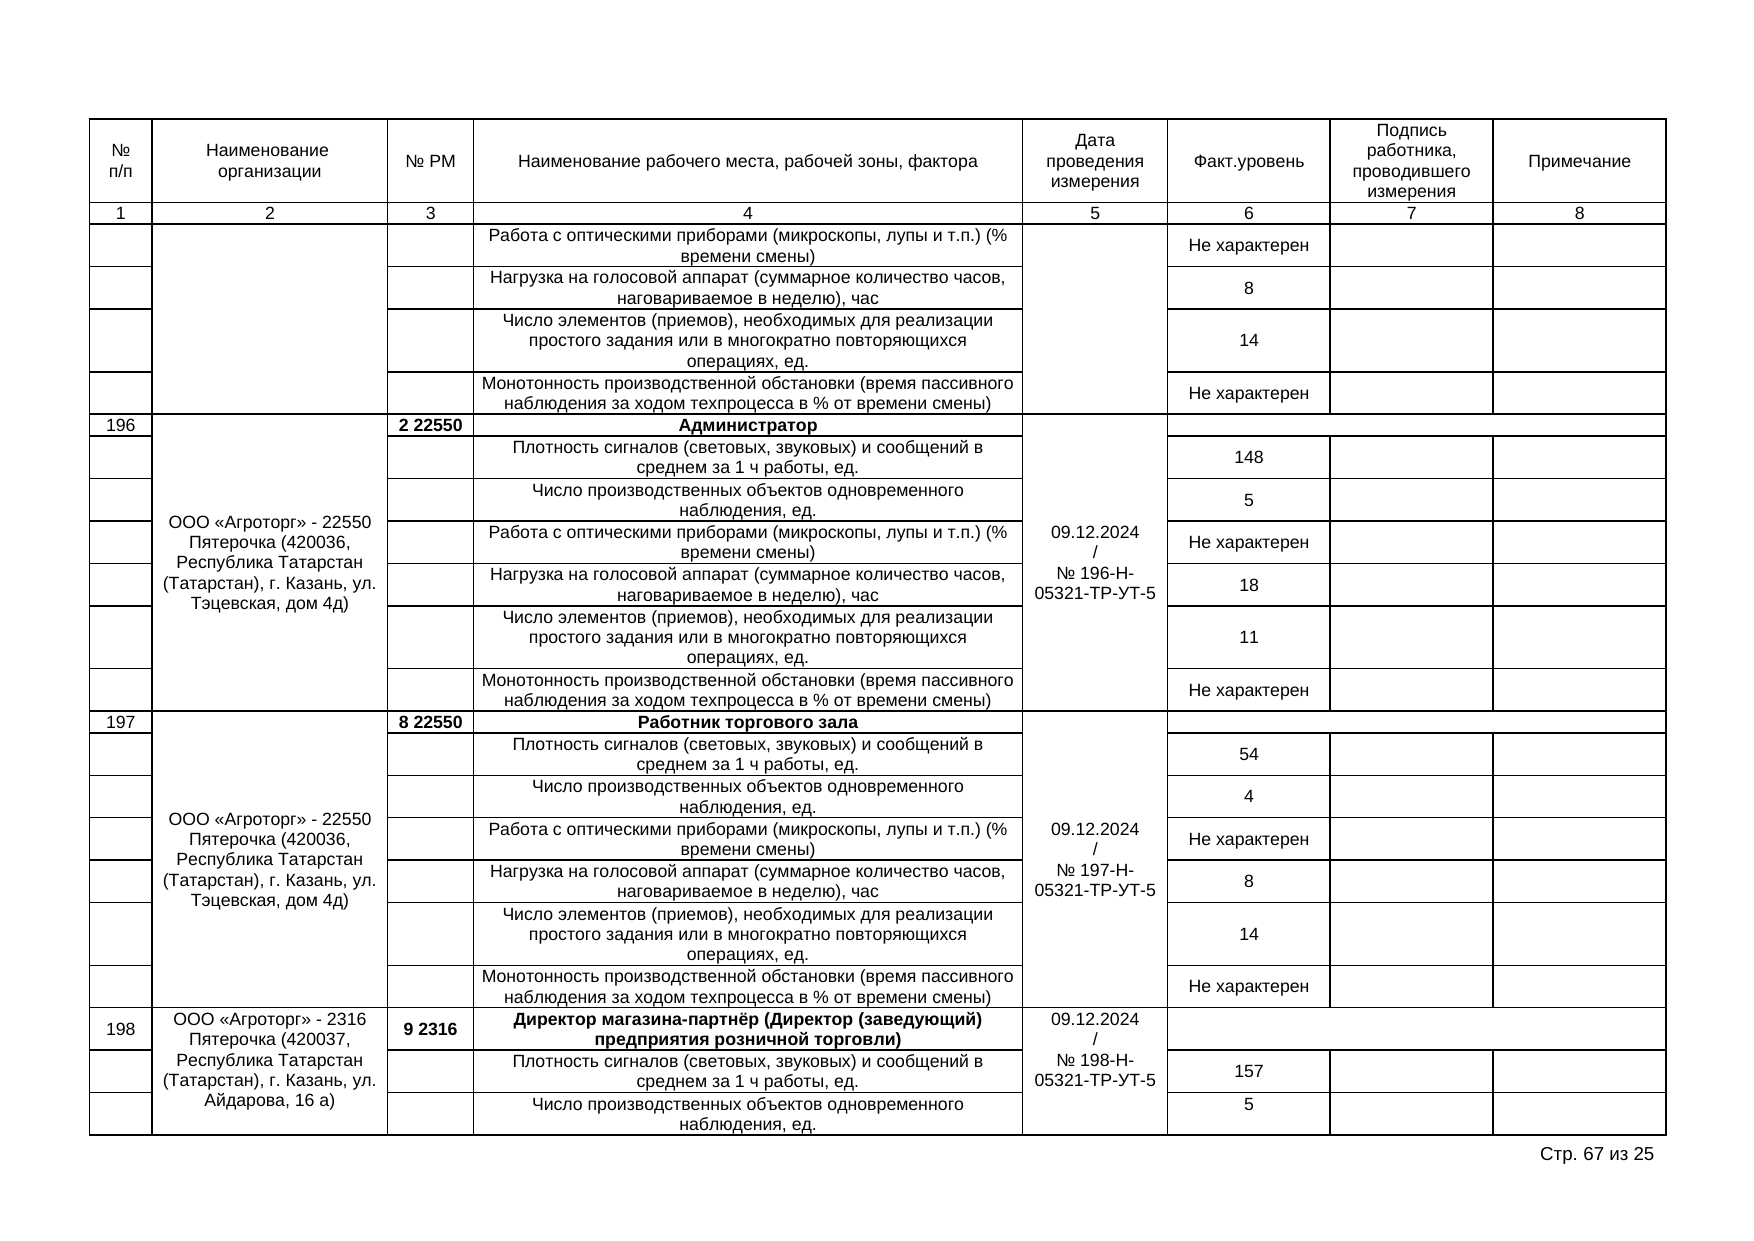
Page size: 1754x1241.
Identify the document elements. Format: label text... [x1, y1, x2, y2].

table_cell 8 [1494, 203, 1665, 223]
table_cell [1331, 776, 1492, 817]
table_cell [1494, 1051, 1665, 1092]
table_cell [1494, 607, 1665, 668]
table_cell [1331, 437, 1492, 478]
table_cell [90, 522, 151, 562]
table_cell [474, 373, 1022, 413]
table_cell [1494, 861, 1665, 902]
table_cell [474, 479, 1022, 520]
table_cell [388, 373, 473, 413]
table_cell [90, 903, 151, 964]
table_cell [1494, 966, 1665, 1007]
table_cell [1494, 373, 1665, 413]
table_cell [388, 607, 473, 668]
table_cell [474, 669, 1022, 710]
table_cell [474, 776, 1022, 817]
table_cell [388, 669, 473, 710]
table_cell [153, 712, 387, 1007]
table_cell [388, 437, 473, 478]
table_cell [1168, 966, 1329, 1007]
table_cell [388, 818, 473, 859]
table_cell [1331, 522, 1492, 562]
table_header Дата проведения измерения [1023, 120, 1167, 201]
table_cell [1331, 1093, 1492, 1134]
table_cell 3 [388, 203, 473, 223]
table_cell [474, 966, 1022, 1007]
table_cell 7 [1331, 203, 1492, 223]
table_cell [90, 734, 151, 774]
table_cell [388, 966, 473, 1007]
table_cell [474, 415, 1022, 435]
table_header № п/п [90, 120, 151, 201]
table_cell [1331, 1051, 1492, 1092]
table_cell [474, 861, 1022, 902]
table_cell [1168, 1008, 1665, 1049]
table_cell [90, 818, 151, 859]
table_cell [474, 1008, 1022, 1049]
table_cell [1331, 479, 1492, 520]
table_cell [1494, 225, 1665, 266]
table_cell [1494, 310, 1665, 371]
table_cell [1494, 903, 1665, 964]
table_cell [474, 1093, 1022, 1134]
table_cell 2 [153, 203, 387, 223]
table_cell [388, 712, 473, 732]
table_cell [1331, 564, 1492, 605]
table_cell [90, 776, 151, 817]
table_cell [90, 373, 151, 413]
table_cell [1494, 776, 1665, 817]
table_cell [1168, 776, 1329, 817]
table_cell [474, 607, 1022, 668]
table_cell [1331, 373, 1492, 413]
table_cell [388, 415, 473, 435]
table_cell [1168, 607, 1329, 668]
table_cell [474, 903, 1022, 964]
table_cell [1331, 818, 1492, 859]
table_header № РМ [388, 120, 473, 201]
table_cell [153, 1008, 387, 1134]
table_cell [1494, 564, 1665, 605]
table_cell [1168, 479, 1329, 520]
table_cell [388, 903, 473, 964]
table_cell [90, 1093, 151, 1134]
table_header Наименование рабочего места, рабочей зоны, фактора [474, 120, 1022, 201]
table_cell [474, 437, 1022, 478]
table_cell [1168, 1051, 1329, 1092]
table_cell 4 [474, 203, 1022, 223]
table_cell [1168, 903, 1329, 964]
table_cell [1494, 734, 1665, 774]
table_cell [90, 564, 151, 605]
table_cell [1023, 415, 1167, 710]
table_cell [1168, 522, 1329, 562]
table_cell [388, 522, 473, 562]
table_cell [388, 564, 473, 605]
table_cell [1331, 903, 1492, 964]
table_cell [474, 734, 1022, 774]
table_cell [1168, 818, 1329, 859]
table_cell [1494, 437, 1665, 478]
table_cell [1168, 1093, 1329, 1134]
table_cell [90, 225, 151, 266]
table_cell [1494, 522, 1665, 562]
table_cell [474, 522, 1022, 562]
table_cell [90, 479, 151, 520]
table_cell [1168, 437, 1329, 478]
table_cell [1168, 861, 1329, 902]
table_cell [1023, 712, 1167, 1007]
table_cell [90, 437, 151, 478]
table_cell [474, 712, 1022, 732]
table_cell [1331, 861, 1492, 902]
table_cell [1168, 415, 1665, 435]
table_cell 1 [90, 203, 151, 223]
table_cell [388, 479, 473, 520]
table_cell 5 [1023, 203, 1167, 223]
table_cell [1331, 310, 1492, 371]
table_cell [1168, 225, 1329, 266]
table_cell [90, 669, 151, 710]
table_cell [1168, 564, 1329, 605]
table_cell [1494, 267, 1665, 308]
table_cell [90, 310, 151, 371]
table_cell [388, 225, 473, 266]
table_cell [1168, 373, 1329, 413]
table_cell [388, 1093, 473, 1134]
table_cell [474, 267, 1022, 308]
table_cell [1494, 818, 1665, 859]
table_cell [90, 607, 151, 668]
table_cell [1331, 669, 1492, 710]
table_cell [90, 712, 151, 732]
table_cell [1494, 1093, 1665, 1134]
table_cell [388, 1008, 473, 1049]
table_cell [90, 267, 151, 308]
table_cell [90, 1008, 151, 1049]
table_header Подпись работника, проводившего измерения [1331, 120, 1492, 201]
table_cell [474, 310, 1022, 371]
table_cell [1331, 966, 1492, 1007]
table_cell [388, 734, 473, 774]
table_header Примечание [1494, 120, 1665, 201]
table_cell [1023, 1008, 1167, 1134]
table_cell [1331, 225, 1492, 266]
table_header Факт.уровень [1168, 120, 1329, 201]
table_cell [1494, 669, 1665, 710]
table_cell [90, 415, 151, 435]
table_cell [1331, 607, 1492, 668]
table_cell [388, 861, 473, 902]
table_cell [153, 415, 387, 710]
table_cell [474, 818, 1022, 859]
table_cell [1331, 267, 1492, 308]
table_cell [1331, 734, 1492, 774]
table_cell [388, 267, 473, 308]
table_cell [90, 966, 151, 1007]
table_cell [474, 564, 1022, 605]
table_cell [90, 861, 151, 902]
table_cell 6 [1168, 203, 1329, 223]
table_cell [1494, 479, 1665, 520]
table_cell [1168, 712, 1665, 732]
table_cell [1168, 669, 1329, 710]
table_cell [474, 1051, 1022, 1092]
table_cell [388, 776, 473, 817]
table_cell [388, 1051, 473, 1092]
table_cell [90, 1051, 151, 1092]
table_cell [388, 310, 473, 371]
table_header Наименование организации [153, 120, 387, 201]
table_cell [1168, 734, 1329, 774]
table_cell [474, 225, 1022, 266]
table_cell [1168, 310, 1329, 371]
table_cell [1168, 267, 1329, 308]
